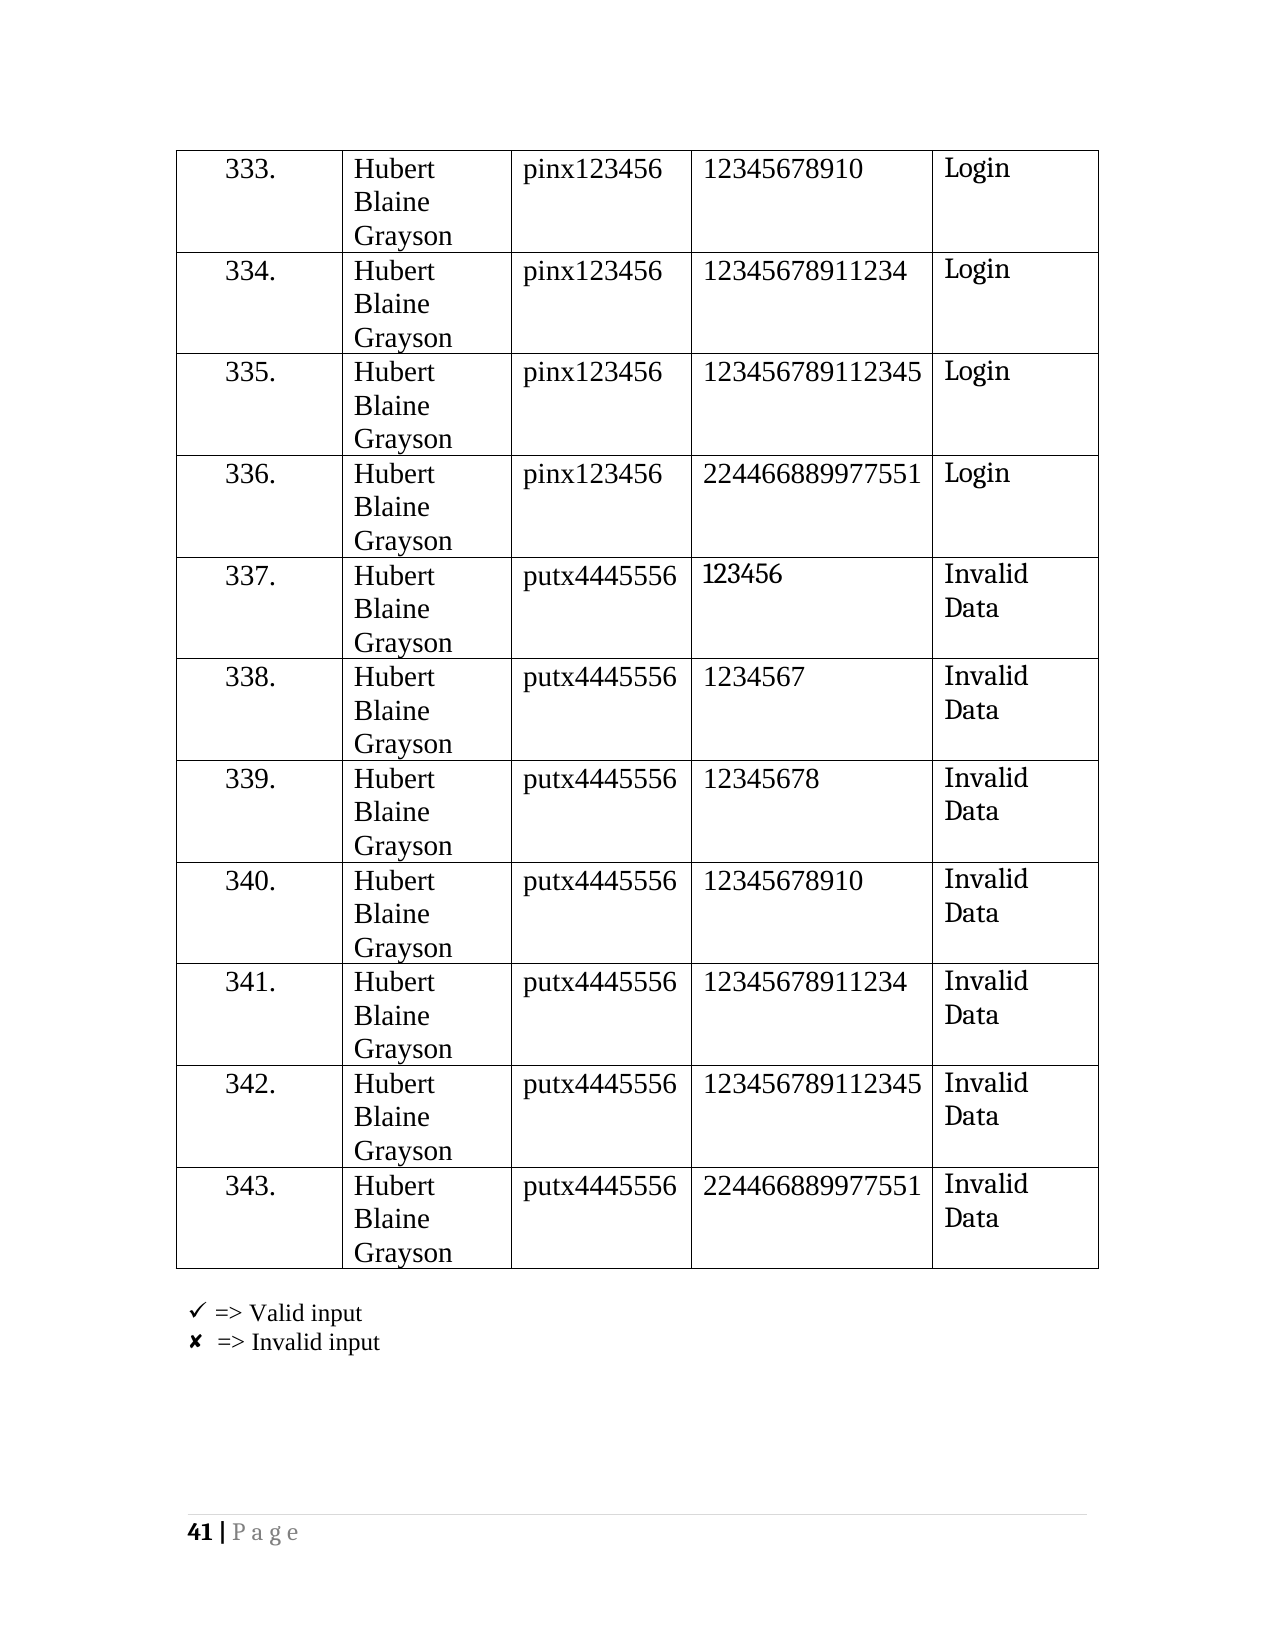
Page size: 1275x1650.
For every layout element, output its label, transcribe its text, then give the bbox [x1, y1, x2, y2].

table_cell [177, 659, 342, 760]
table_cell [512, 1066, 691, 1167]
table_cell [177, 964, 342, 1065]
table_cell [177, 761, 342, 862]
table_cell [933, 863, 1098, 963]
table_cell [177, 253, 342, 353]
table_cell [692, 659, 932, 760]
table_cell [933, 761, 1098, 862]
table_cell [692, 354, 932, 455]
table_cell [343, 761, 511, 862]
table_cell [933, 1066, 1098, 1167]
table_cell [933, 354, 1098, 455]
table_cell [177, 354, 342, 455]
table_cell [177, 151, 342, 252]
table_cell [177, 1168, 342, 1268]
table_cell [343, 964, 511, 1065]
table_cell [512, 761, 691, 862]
text => Valid input [187, 1298, 1087, 1327]
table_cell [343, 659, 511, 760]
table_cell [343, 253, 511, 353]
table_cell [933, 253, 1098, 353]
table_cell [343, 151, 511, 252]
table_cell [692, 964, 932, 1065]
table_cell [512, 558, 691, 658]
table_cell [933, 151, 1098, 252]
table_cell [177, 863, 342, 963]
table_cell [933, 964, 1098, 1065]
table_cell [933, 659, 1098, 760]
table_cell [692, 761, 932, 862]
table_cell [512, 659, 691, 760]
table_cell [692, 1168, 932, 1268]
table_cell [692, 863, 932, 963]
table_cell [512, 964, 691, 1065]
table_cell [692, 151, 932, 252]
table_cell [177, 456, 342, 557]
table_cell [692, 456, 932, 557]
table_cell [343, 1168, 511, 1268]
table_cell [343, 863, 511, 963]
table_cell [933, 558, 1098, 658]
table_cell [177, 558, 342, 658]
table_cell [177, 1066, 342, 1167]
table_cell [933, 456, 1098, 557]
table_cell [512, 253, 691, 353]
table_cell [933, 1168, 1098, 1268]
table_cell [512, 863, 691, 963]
text => Invalid input [187, 1327, 1087, 1356]
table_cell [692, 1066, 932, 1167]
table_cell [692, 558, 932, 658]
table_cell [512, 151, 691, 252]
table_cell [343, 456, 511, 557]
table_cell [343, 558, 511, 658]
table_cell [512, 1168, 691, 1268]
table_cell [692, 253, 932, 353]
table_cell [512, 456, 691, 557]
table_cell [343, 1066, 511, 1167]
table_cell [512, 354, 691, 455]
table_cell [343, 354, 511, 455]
